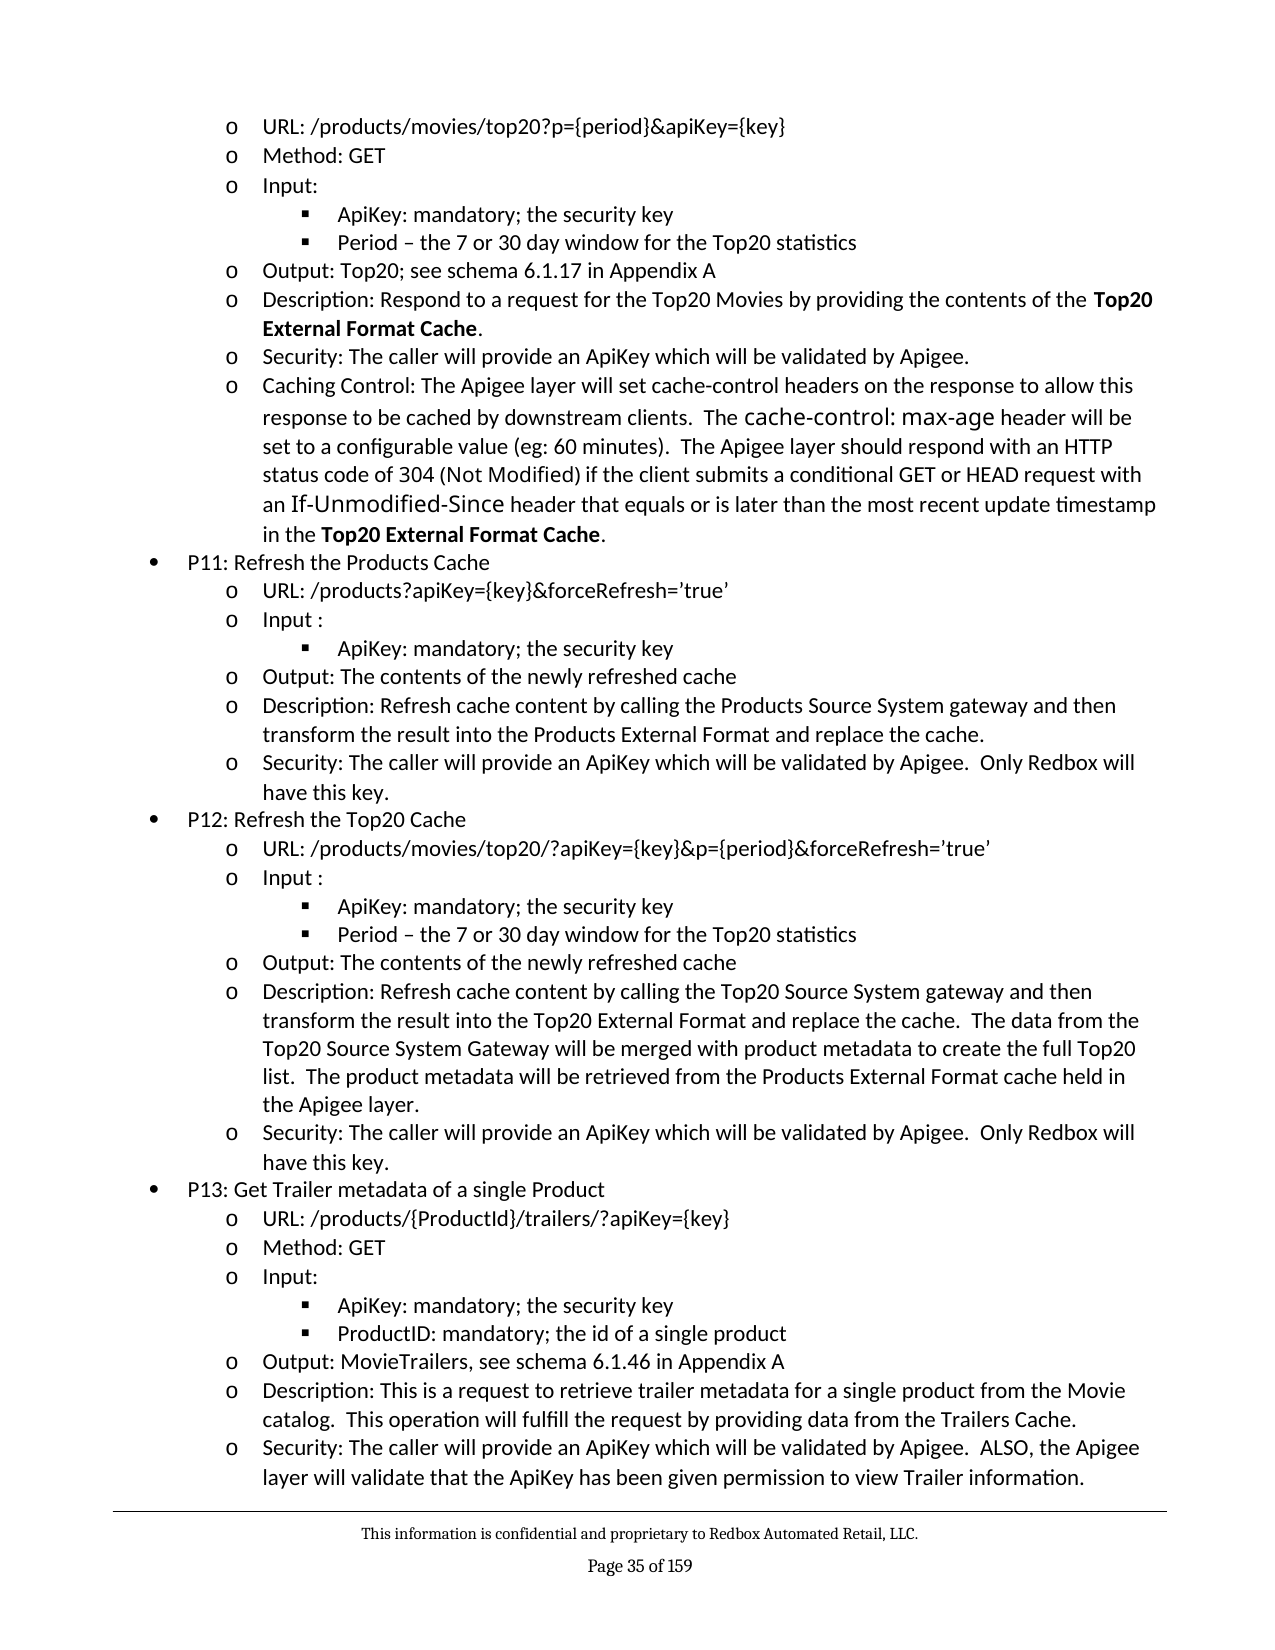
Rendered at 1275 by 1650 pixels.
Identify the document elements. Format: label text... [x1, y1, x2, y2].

list Security: The caller will provide an ApiKey which will be validated by Apigee. ALSO, the Apigee layer will validate that the ApiKey has been given permission to view Trailer information. [225, 1433, 1162, 1491]
list Description: This is a request to retrieve trailer metadata for a single product from the Movie catalog. This operation will fulfill the request by providing data from the Trailers Cache. [225, 1376, 1162, 1433]
list Method: GET [225, 1233, 1162, 1262]
list URL: /products/{ProductId}/trailers/?apiKey={key} [225, 1204, 1162, 1233]
list Caching Control: The Apigee layer will set cache-control headers on the response to allow this response to be cached by downstream clients. The cache-control: max-age header will be set to a configurable value (eg: 60 minutes). The Apigee layer should respond with an HTTP status code of 304 (Not Modified) if the client submits a conditional GET or HEAD request with an If-Unmodified-Since header that equals or is later than the most recent update timestamp in the Top20 External Format Cache. [225, 372, 1162, 548]
list Output: Top20; see schema 6.1.17 in Appendix A [225, 256, 1162, 285]
list Method: GET [225, 142, 1162, 171]
list Output: MovieTrailers, see schema 6.1.46 in Appendix A [225, 1347, 1162, 1376]
list P12: Refresh the Top20 Cache [150, 806, 1162, 834]
list Security: The caller will provide an ApiKey which will be validated by Apigee. Only Redbox will have this key. [225, 748, 1162, 806]
list ApiKey: mandatory; the security key [300, 892, 1162, 920]
list Description: Refresh cache content by calling the Top20 Source System gateway and then transform the result into the Top20 External Format and replace the cache. The data from the Top20 Source System Gateway will be merged with product metadata to create the full Top20 list. The product metadata will be retrieved from the Products External Format cache held in the Apigee layer. [225, 977, 1162, 1118]
list P11: Refresh the Products Cache [150, 548, 1162, 576]
list ApiKey: mandatory; the security key [300, 200, 1162, 228]
list Output: The contents of the newly refreshed cache [225, 948, 1162, 977]
list URL: /products/movies/top20/?apiKey={key}&p={period}&forceRefresh=’true’ [225, 834, 1162, 863]
list ApiKey: mandatory; the security key [300, 634, 1162, 662]
list ApiKey: mandatory; the security key [300, 1291, 1162, 1319]
list Input : [225, 605, 1162, 634]
list Description: Respond to a request for the Top20 Movies by providing the contents of the Top20 External Format Cache. [225, 285, 1162, 342]
list Security: The caller will provide an ApiKey which will be validated by Apigee. [225, 342, 1162, 372]
list Period – the 7 or 30 day window for the Top20 statistics [300, 920, 1162, 948]
list Description: Refresh cache content by calling the Products Source System gateway and then transform the result into the Products External Format and replace the cache. [225, 691, 1162, 748]
list Security: The caller will provide an ApiKey which will be validated by Apigee. Only Redbox will have this key. [225, 1118, 1162, 1176]
list Output: The contents of the newly refreshed cache [225, 662, 1162, 691]
list Period – the 7 or 30 day window for the Top20 statistics [300, 228, 1162, 256]
list Input: [225, 1262, 1162, 1291]
list URL: /products?apiKey={key}&forceRefresh=’true’ [225, 576, 1162, 605]
list ProductID: mandatory; the id of a single product [300, 1319, 1162, 1347]
list Input : [225, 863, 1162, 892]
list Input: [225, 171, 1162, 200]
list URL: /products/movies/top20?p={period}&apiKey={key} [225, 112, 1162, 142]
list P13: Get Trailer metadata of a single Product [150, 1176, 1162, 1204]
